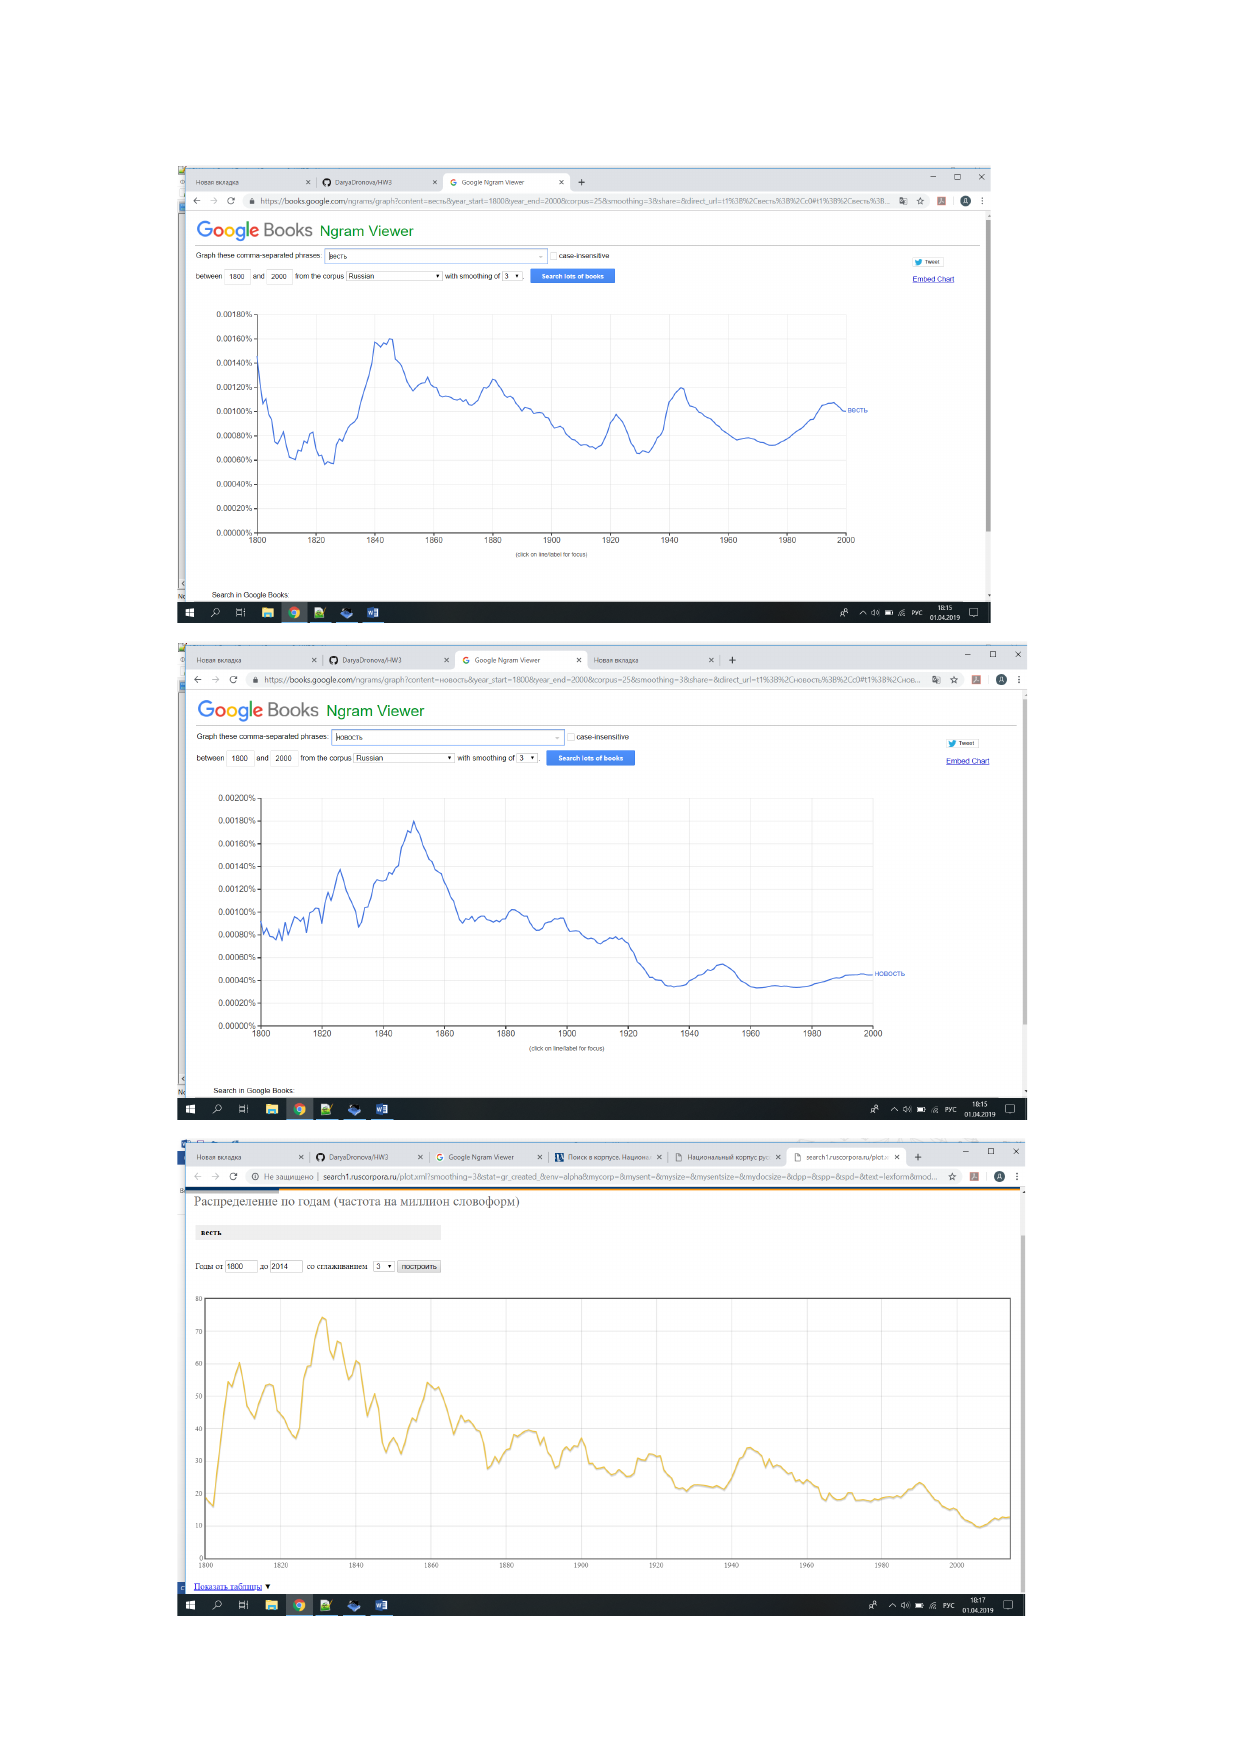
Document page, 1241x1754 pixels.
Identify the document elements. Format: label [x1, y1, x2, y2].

picture [177, 1138, 1026, 1616]
picture [177, 165, 991, 623]
picture [177, 641, 1028, 1120]
